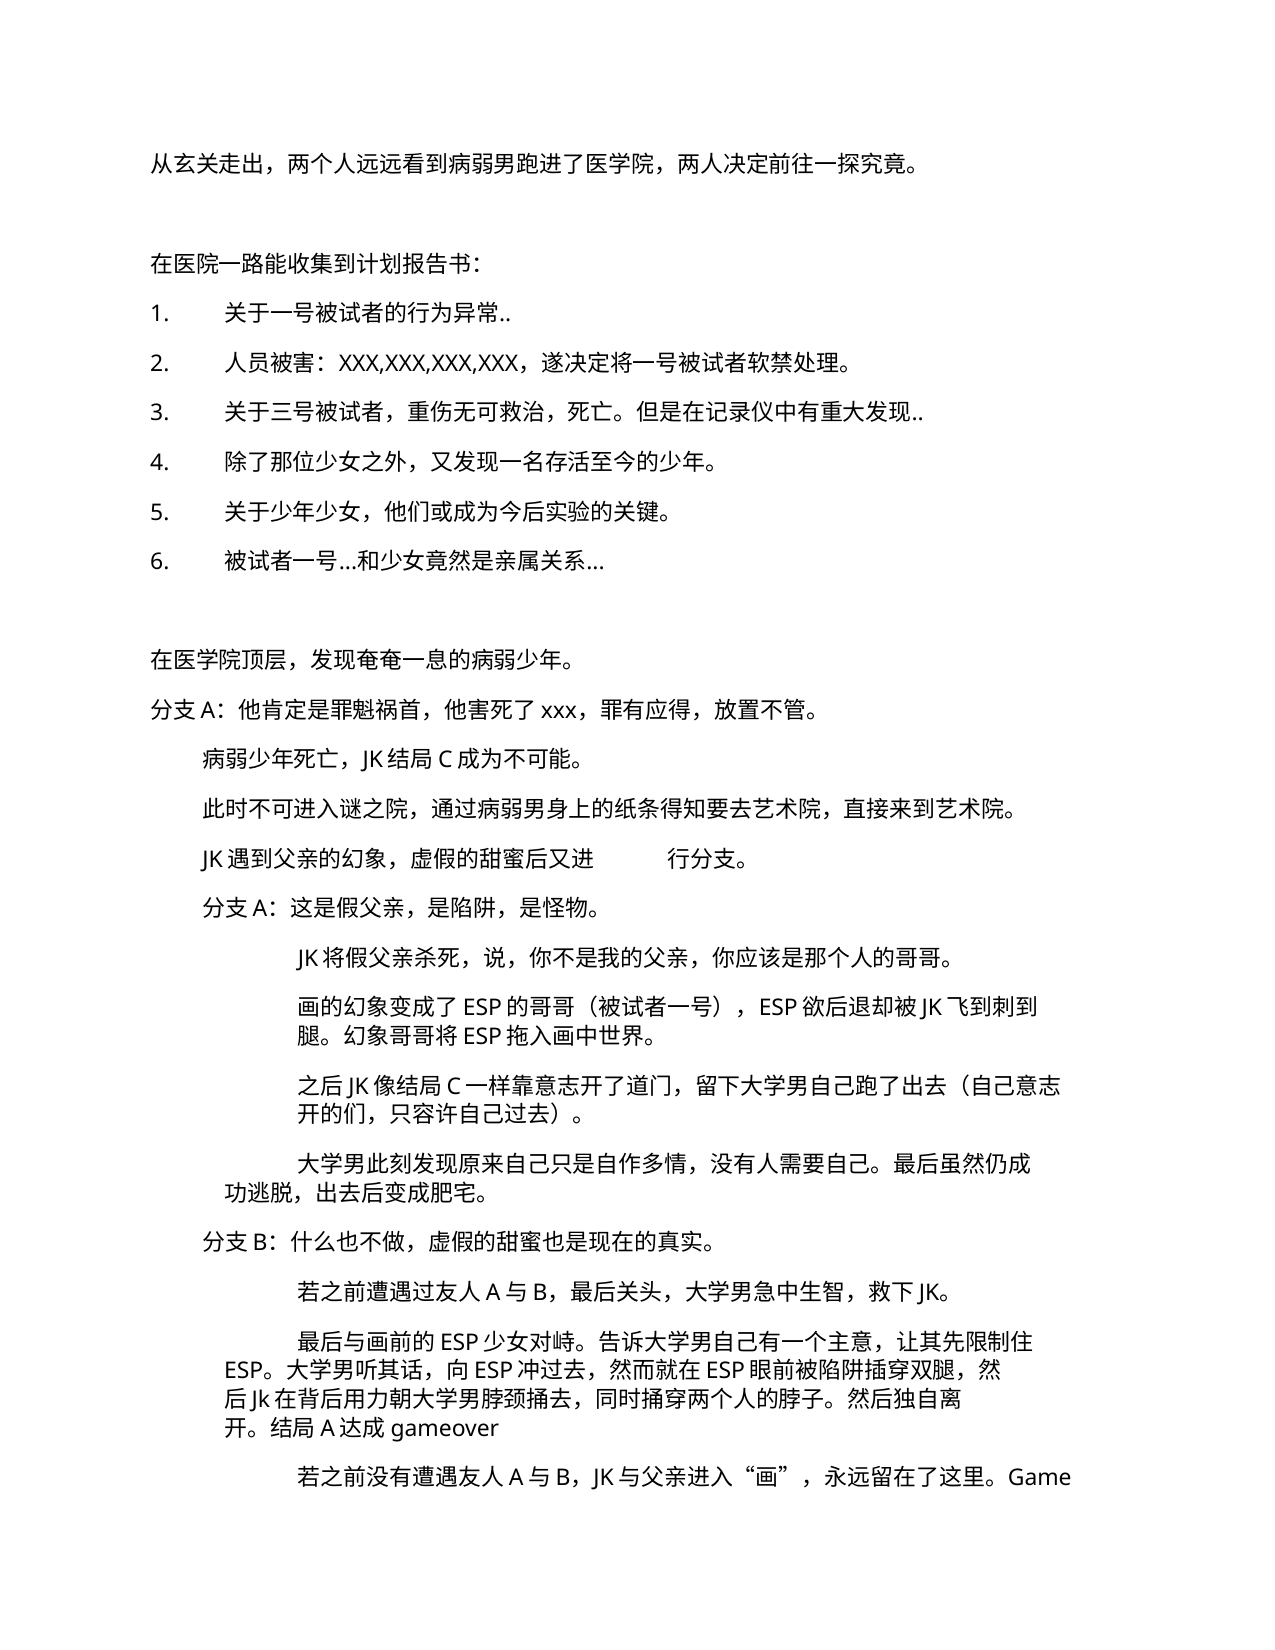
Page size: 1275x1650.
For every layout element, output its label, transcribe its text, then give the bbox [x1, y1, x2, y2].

list 除了那位少女之外，又发现一名存活至今的少年。 [150, 447, 1125, 476]
text 大学男此刻发现原来自己只是自作多情，没有人需要自己。最后虽然仍成 功逃脱，出去后变成肥宅。 [150, 1149, 1125, 1207]
text 画的幻象变成了ESP的哥哥（被试者一号），ESP欲后退却被JK飞到刺到 腿。幻象哥哥将ESP拖入画中世界。 [150, 993, 1125, 1050]
text 若之前遭遇过友人A与B，最后关头，大学男急中生智，救下JK。 [202, 1277, 1125, 1306]
list 人员被害：XXX,XXX,XXX,XXX，遂决定将一号被试者软禁处理。 [150, 348, 1125, 377]
text 分支B：什么也不做，虚假的甜蜜也是现在的真实。 [150, 1228, 1125, 1257]
text 最后与画前的ESP少女对峙。告诉大学男自己有一个主意，让其先限制住 ESP。大学男听其话，向ESP冲过去，然而就在ESP眼前被陷阱插穿双腿，然 后Jk在背后用力朝大学男脖颈捅去，同时捅穿两个人的脖子。然后独自离 开。结局A达成 gameover [202, 1327, 1125, 1442]
text 若之前没有遭遇友人A与B，JK与父亲进入“画”，永远留在了这里。Game over [202, 1463, 1125, 1492]
list 关于三号被试者，重伤无可救治，死亡。但是在记录仪中有重大发现.. [150, 398, 1125, 427]
text 分支A：他肯定是罪魁祸首，他害死了xxx，罪有应得，放置不管。 [150, 695, 1125, 724]
text 分支A：这是假父亲，是陷阱，是怪物。 [150, 894, 1125, 922]
text JK遇到父亲的幻象，虚假的甜蜜后又进 行分支。 [150, 844, 1125, 873]
text 在医院一路能收集到计划报告书： [150, 249, 1125, 278]
text 此时不可进入谜之院，通过病弱男身上的纸条得知要去艺术院，直接来到艺术院。 [150, 794, 1125, 823]
text 从玄关走出，两个人远远看到病弱男跑进了医学院，两人决定前往一探究竟。 [150, 150, 1125, 179]
text 之后JK像结局C一样靠意志开了道门，留下大学男自己跑了出去（自己意志 开的们，只容许自己过去）。 [150, 1071, 1125, 1129]
text 病弱少年死亡，JK结局C成为不可能。 [150, 745, 1125, 774]
list 关于少年少女，他们或成为今后实验的关键。 [150, 497, 1125, 526]
list 被试者一号...和少女竟然是亲属关系... [150, 547, 1125, 575]
text 在医学院顶层，发现奄奄一息的病弱少年。 [150, 646, 1125, 674]
text JK将假父亲杀死，说，你不是我的父亲，你应该是那个人的哥哥。 [150, 943, 1125, 972]
list 关于一号被试者的行为异常.. [150, 299, 1125, 327]
